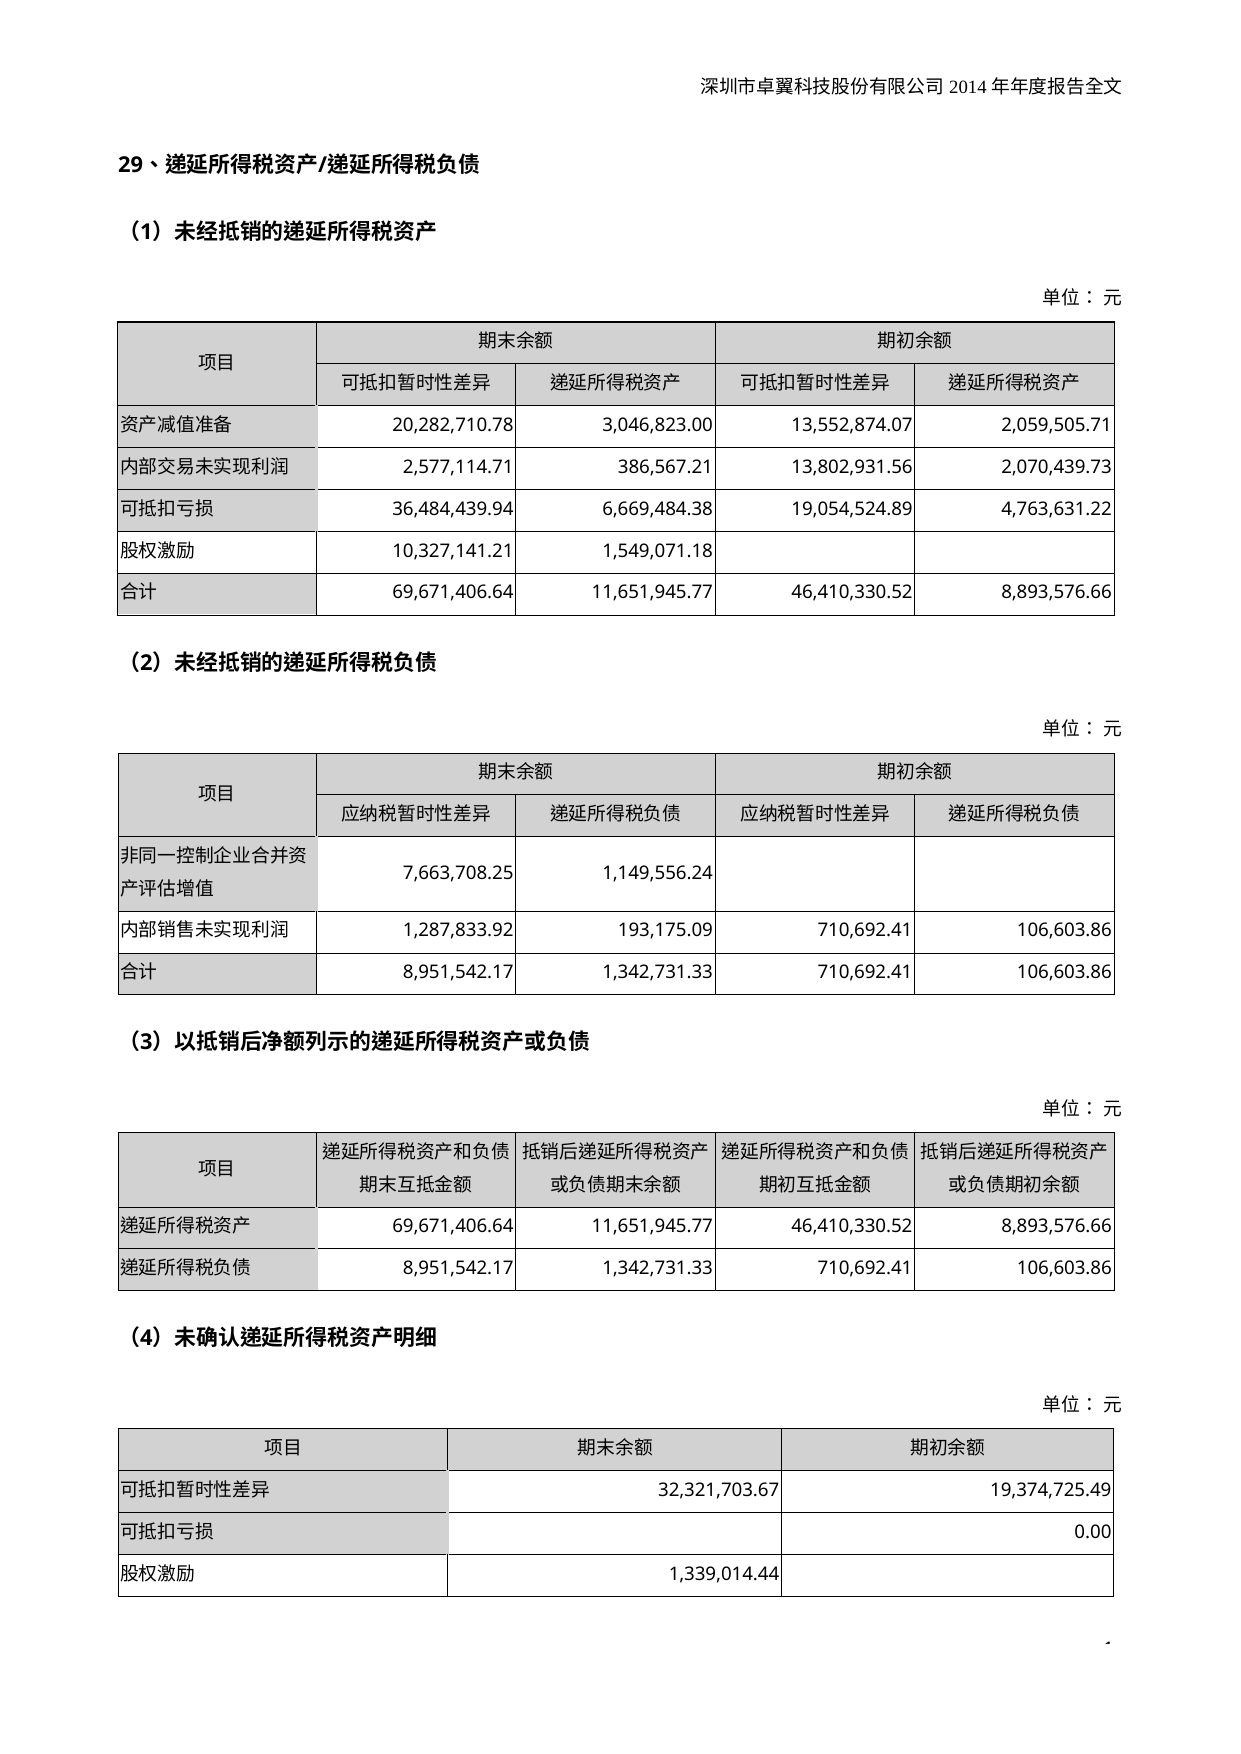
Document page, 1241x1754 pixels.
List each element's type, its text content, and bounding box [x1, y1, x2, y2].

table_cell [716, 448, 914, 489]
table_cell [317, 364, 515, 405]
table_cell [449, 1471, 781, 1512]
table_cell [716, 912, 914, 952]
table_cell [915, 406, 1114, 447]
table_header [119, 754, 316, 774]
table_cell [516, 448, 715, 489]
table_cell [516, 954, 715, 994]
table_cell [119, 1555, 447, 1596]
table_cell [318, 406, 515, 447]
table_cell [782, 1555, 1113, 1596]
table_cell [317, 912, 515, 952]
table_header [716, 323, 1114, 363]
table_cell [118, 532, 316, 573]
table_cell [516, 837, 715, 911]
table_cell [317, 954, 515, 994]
text 单位： 元 [102, 284, 1122, 310]
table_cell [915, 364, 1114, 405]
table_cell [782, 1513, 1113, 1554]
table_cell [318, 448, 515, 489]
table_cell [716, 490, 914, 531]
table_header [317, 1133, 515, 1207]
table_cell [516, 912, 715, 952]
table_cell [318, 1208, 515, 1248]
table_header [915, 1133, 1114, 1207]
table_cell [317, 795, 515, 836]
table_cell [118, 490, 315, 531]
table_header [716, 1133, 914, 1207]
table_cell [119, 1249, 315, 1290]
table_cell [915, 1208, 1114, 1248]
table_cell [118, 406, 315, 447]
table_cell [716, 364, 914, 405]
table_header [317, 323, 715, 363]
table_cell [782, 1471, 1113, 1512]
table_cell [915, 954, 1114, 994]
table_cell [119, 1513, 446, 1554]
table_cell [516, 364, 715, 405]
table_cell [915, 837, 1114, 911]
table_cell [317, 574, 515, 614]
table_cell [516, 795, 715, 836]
subtitle 29、递延所得税资产/递延所得税负债 [118, 149, 1123, 179]
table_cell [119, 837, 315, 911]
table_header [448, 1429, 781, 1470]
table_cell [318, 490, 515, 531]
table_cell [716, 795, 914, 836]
subtitle （1）未经抵销的递延所得税资产 [118, 216, 1123, 246]
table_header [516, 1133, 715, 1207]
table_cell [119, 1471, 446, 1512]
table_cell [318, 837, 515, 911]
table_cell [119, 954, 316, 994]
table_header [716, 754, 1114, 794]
text 单位： 元 [102, 1391, 1122, 1417]
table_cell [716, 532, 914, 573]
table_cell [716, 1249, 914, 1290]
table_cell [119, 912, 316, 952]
subtitle （2）未经抵销的递延所得税负债 [118, 647, 1123, 676]
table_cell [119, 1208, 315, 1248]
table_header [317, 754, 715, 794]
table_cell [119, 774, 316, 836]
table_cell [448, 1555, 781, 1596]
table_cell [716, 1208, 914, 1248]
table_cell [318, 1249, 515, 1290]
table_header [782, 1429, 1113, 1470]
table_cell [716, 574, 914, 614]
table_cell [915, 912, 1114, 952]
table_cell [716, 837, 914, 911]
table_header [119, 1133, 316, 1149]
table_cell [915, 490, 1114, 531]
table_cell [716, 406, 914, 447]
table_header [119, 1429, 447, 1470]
subtitle （4）未确认递延所得税资产明细 [118, 1322, 1123, 1352]
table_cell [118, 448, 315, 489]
text 单位： 元 [102, 715, 1122, 741]
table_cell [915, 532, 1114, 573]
text 单位： 元 [102, 1095, 1122, 1121]
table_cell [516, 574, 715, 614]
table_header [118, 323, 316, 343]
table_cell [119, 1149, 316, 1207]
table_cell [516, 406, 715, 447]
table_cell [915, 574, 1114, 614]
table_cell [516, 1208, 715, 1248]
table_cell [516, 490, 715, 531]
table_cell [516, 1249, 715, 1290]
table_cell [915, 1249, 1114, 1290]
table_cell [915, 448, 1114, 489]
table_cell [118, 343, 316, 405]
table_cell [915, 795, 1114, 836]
subtitle （3）以抵销后净额列示的递延所得税资产或负债 [118, 1026, 1123, 1056]
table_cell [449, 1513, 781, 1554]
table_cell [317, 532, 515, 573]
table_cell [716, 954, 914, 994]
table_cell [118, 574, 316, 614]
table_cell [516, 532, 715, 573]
